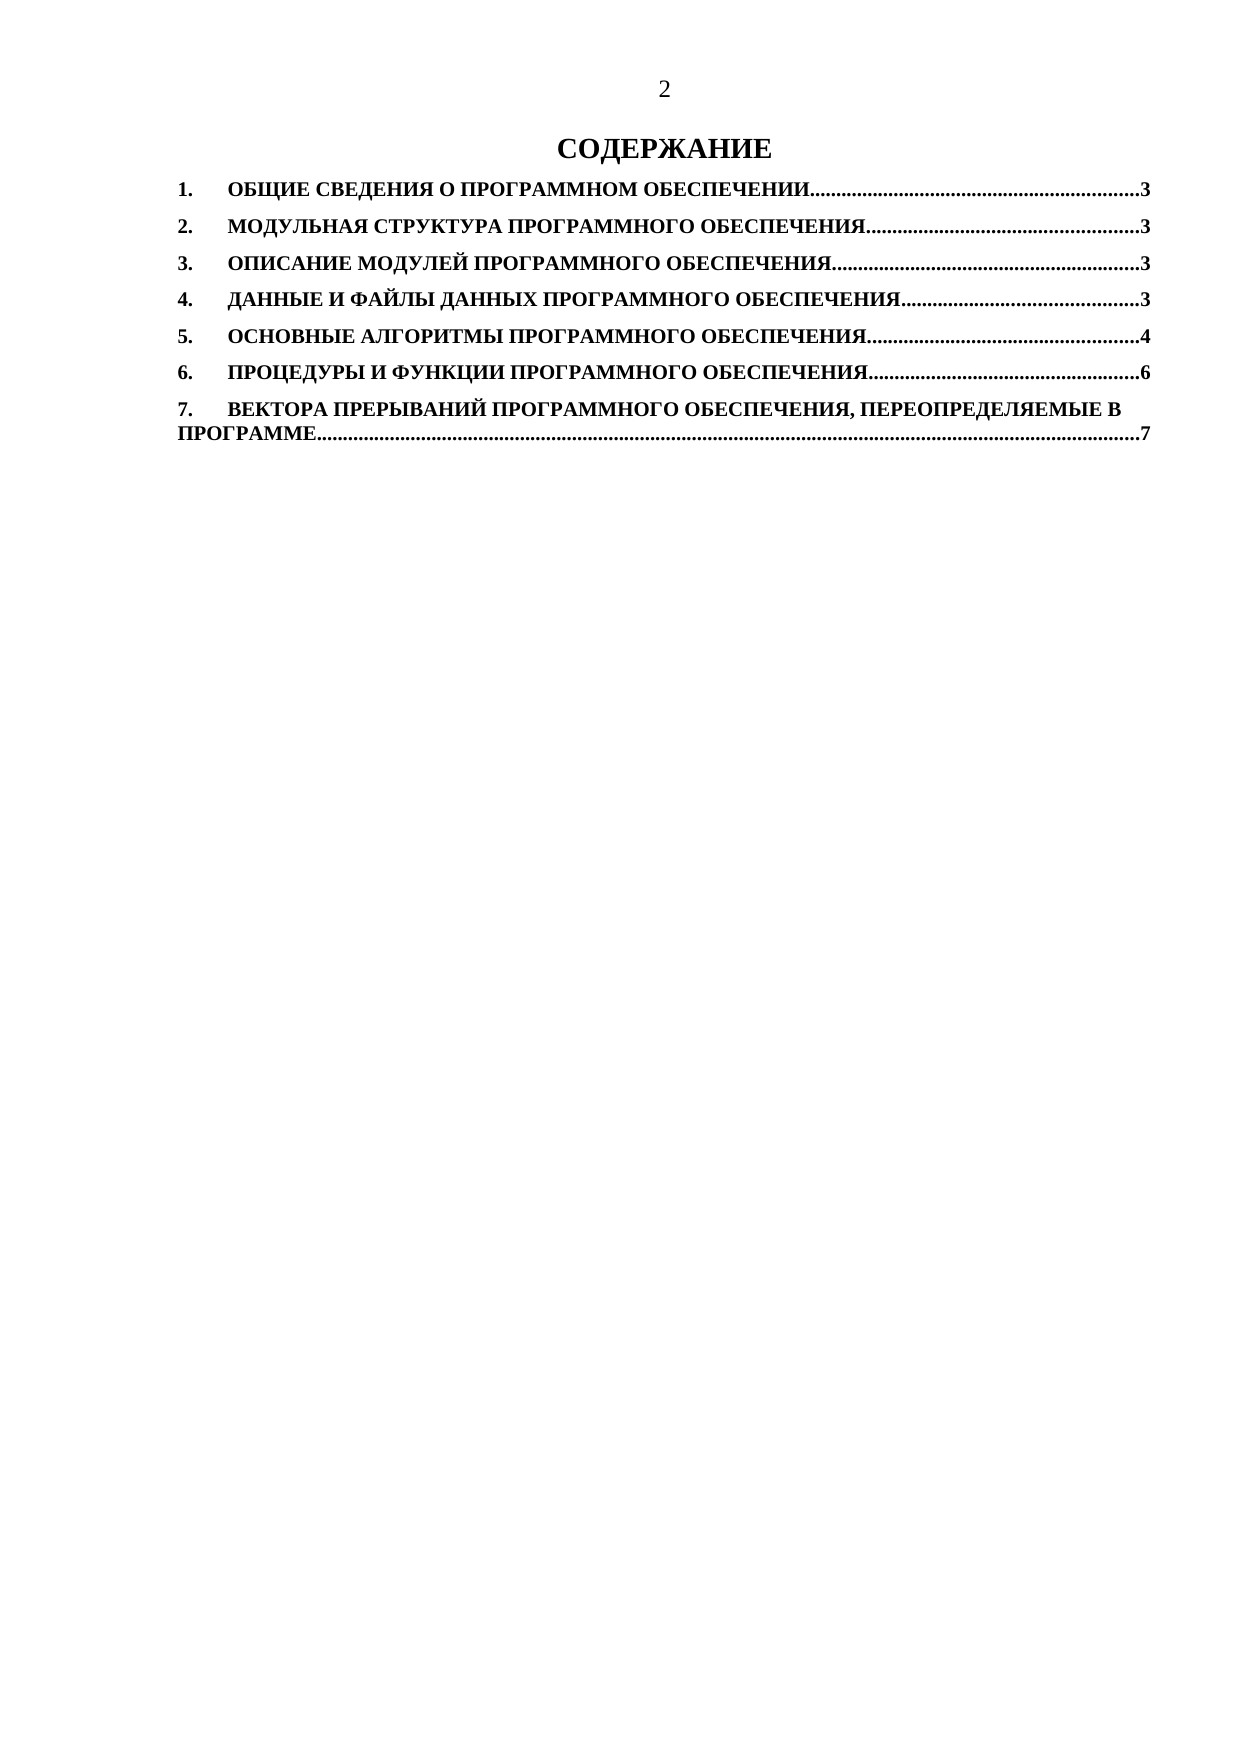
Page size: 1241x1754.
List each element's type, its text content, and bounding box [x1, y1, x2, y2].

text 6. Процедуры и функции программного обеспечения 6 [177, 360, 1152, 384]
text 2. Модульная структура программного обеспечения. 3 [177, 214, 1152, 238]
text СОДЕРЖАНИЕ [177, 131, 1152, 165]
text 7. Вектора прерываний программного обеспечения, переопределяемые в программе. 7 [177, 397, 1152, 445]
text 1. Общие сведения о программном обеспечении. 3 [177, 177, 1152, 201]
text 4. Данные и файлы данных программного обеспечения 3 [177, 287, 1152, 311]
text 3. Описание модулей программного обеспечения. 3 [177, 250, 1152, 274]
text 5. Основные алгоритмы программного обеспечения. 4 [177, 323, 1152, 348]
